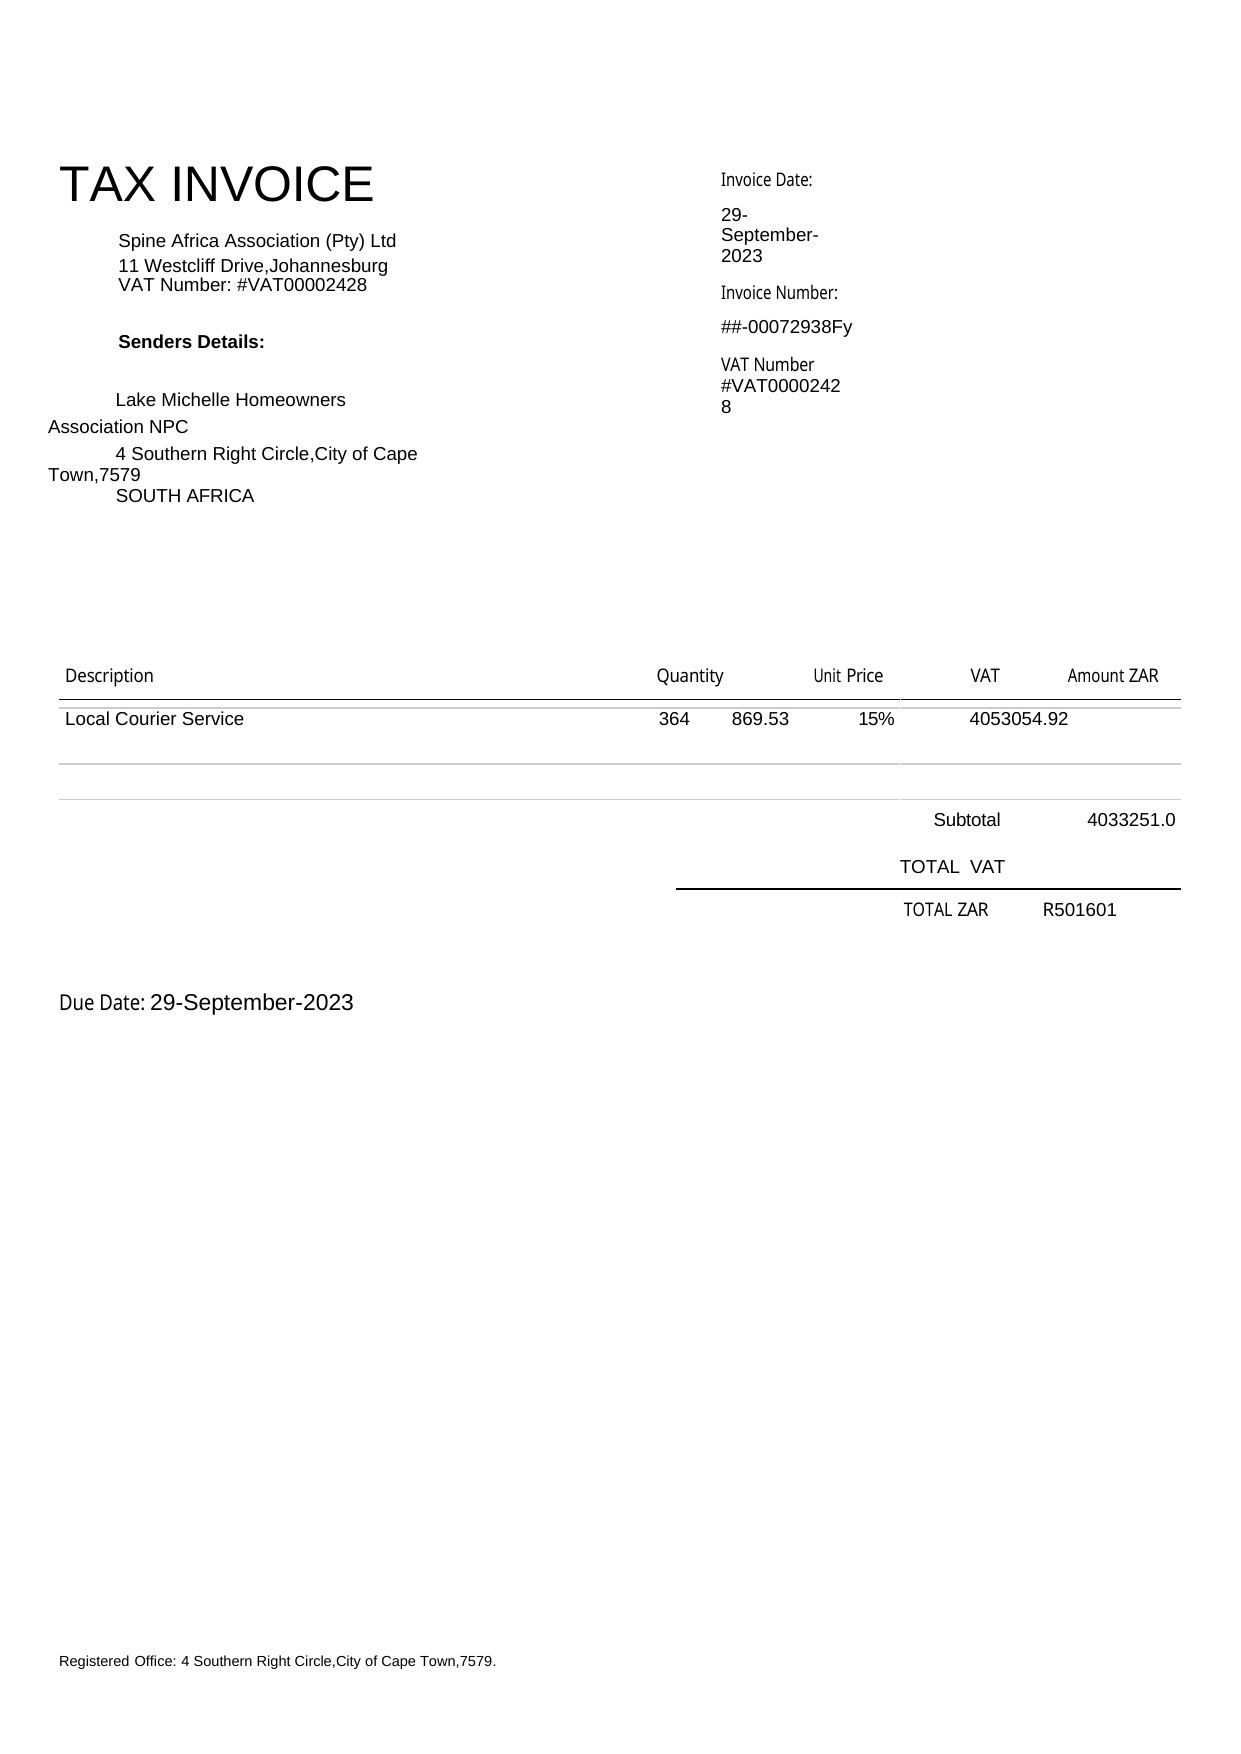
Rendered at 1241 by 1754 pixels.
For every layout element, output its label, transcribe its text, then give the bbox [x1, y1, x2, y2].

text TOTAL ZAR R501601 [904, 896, 1192, 921]
text Description Quantity Unit Price VAT Amount ZAR [65, 663, 1192, 688]
text TOTAL VAT [899, 855, 1192, 877]
text TAX INVOICE [59, 155, 462, 212]
text Due Date: 29-September-2023 [59, 986, 1192, 1016]
text 4 Southern Right Circle,City of Cape Town,7579 [48, 443, 462, 486]
text Spine Africa Association (Pty) Ltd [118, 230, 421, 251]
text VAT Number: #VAT00002428 [118, 276, 462, 295]
text 11 Westcliff Drive,Johannesburg [118, 257, 462, 276]
text Local Courier Service 364 869.53 15% 4053054.92 [65, 708, 1192, 730]
text SOUTH AFRICA [48, 486, 462, 507]
text Subtotal 4033251.0 [48, 809, 1176, 831]
text VAT Number #VAT00002428 [721, 352, 841, 417]
text Senders Details: [118, 333, 462, 352]
text Registered Office: 4 Southern Right Circle,City of Cape Town,7579. [59, 1652, 1192, 1669]
text ##-00072938Fy [721, 318, 863, 338]
text Invoice Number: [721, 280, 863, 304]
text Lake Michelle Homeowners Association NPC [48, 389, 387, 437]
text 29-September-2023 [721, 205, 837, 266]
text Invoice Date: [721, 168, 837, 192]
